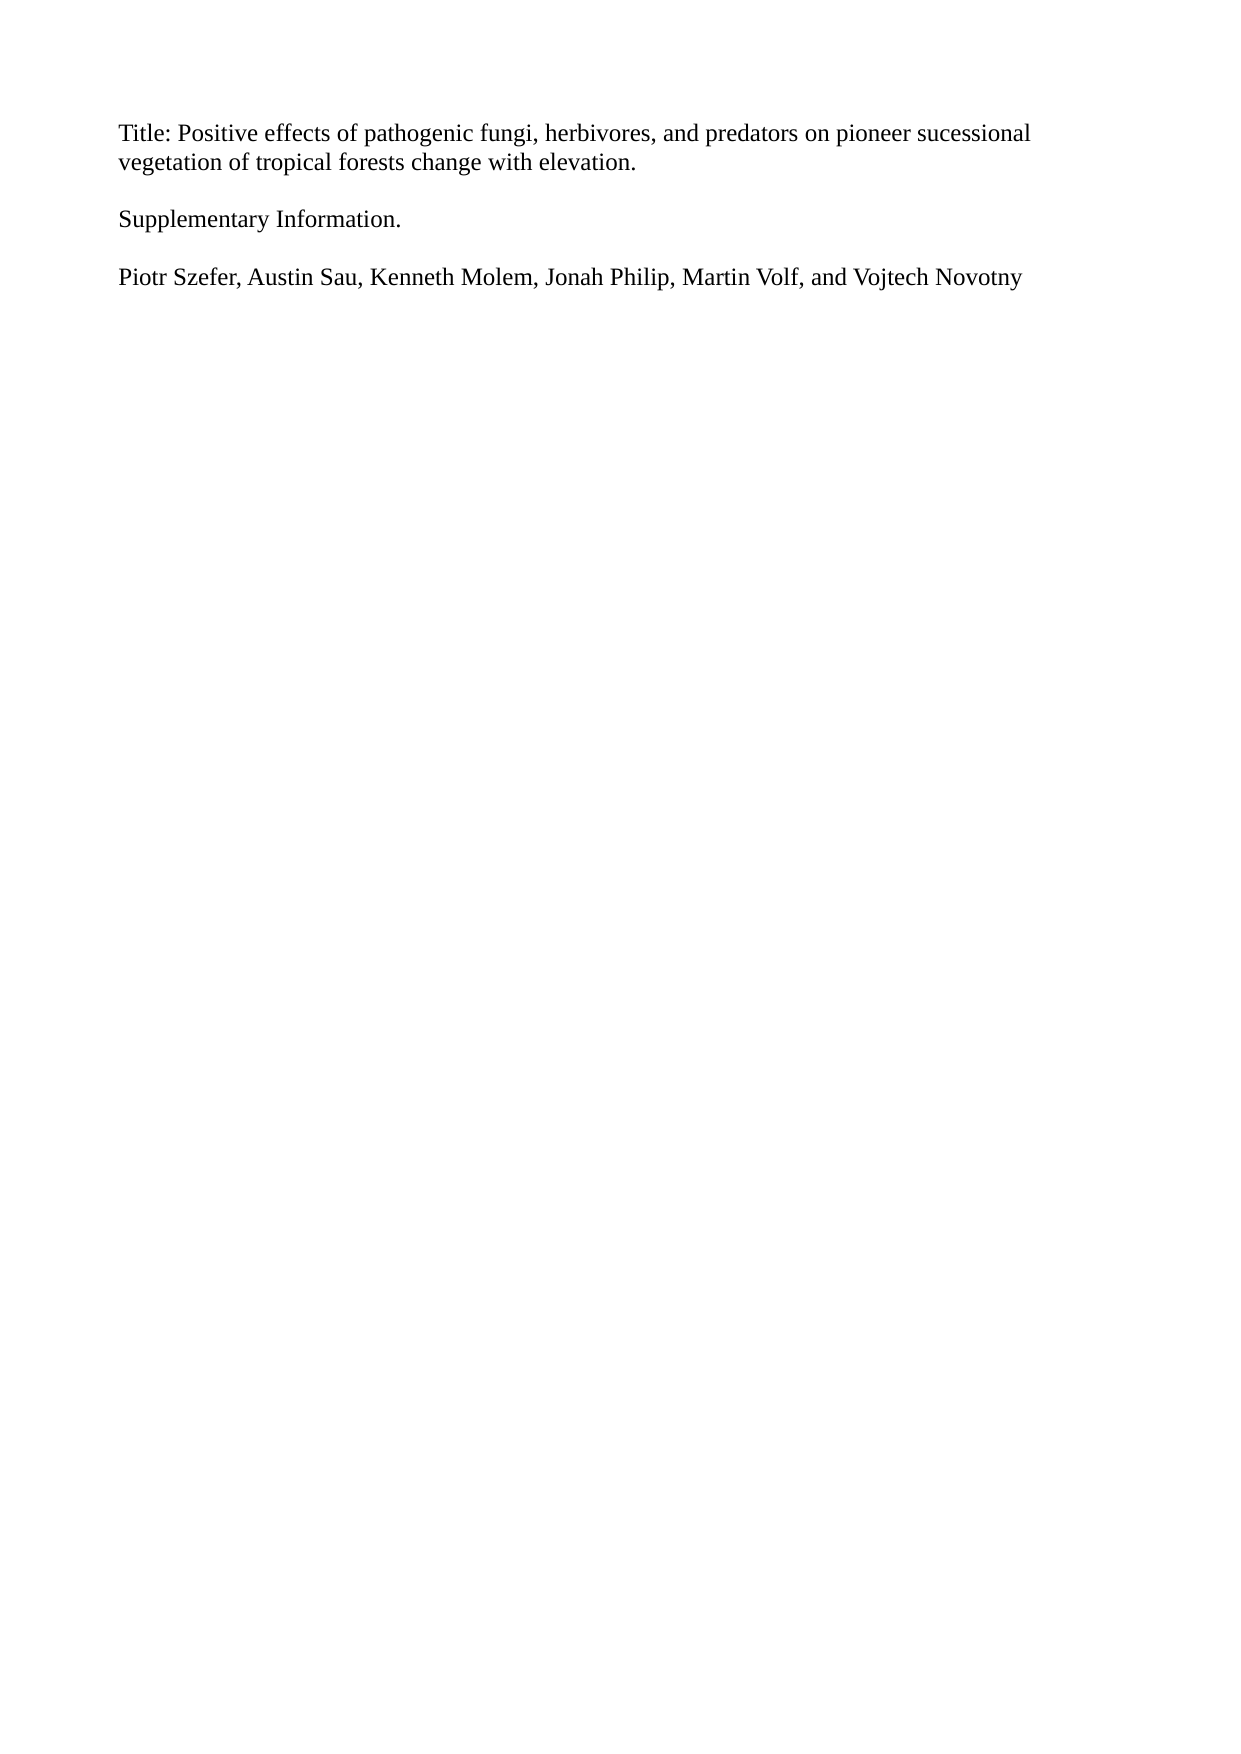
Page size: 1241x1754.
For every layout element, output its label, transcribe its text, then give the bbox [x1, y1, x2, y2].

text Piotr Szefer, Austin Sau, Kenneth Molem, Jonah Philip, Martin Volf, and Vojtech Novotny [118, 262, 1122, 291]
text Supplementary Information. [118, 204, 1122, 233]
text Title: Positive effects of pathogenic fungi, herbivores, and predators on pioneer sucessional vegetation of tropical forests change with elevation. [118, 118, 1122, 176]
